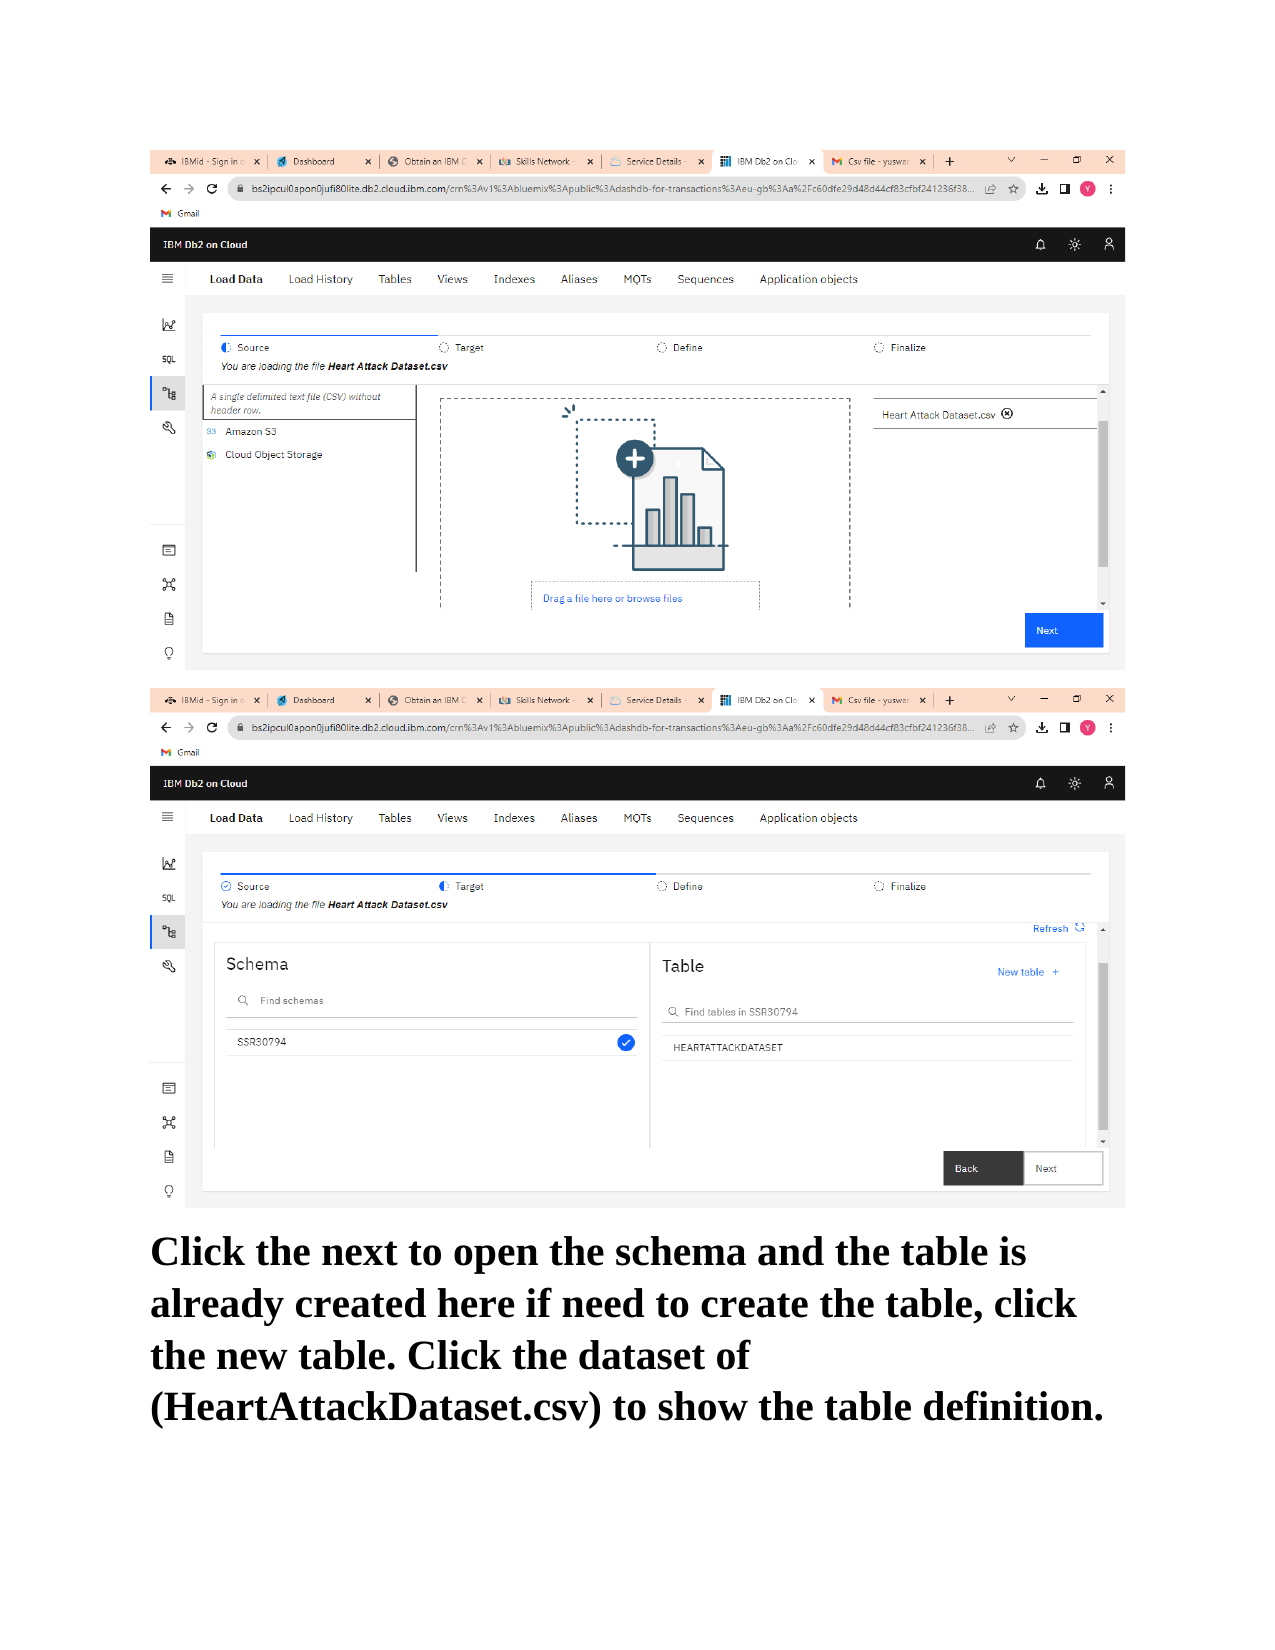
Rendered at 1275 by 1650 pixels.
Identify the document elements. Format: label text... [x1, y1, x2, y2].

picture [150, 688, 1125, 1208]
picture [150, 150, 1125, 670]
text Click the next to open the schema and the table is already created here if need to create the table, click the new table. Click the dataset of (HeartAttackDataset.csv) to show the table definition. [150, 1227, 1125, 1430]
